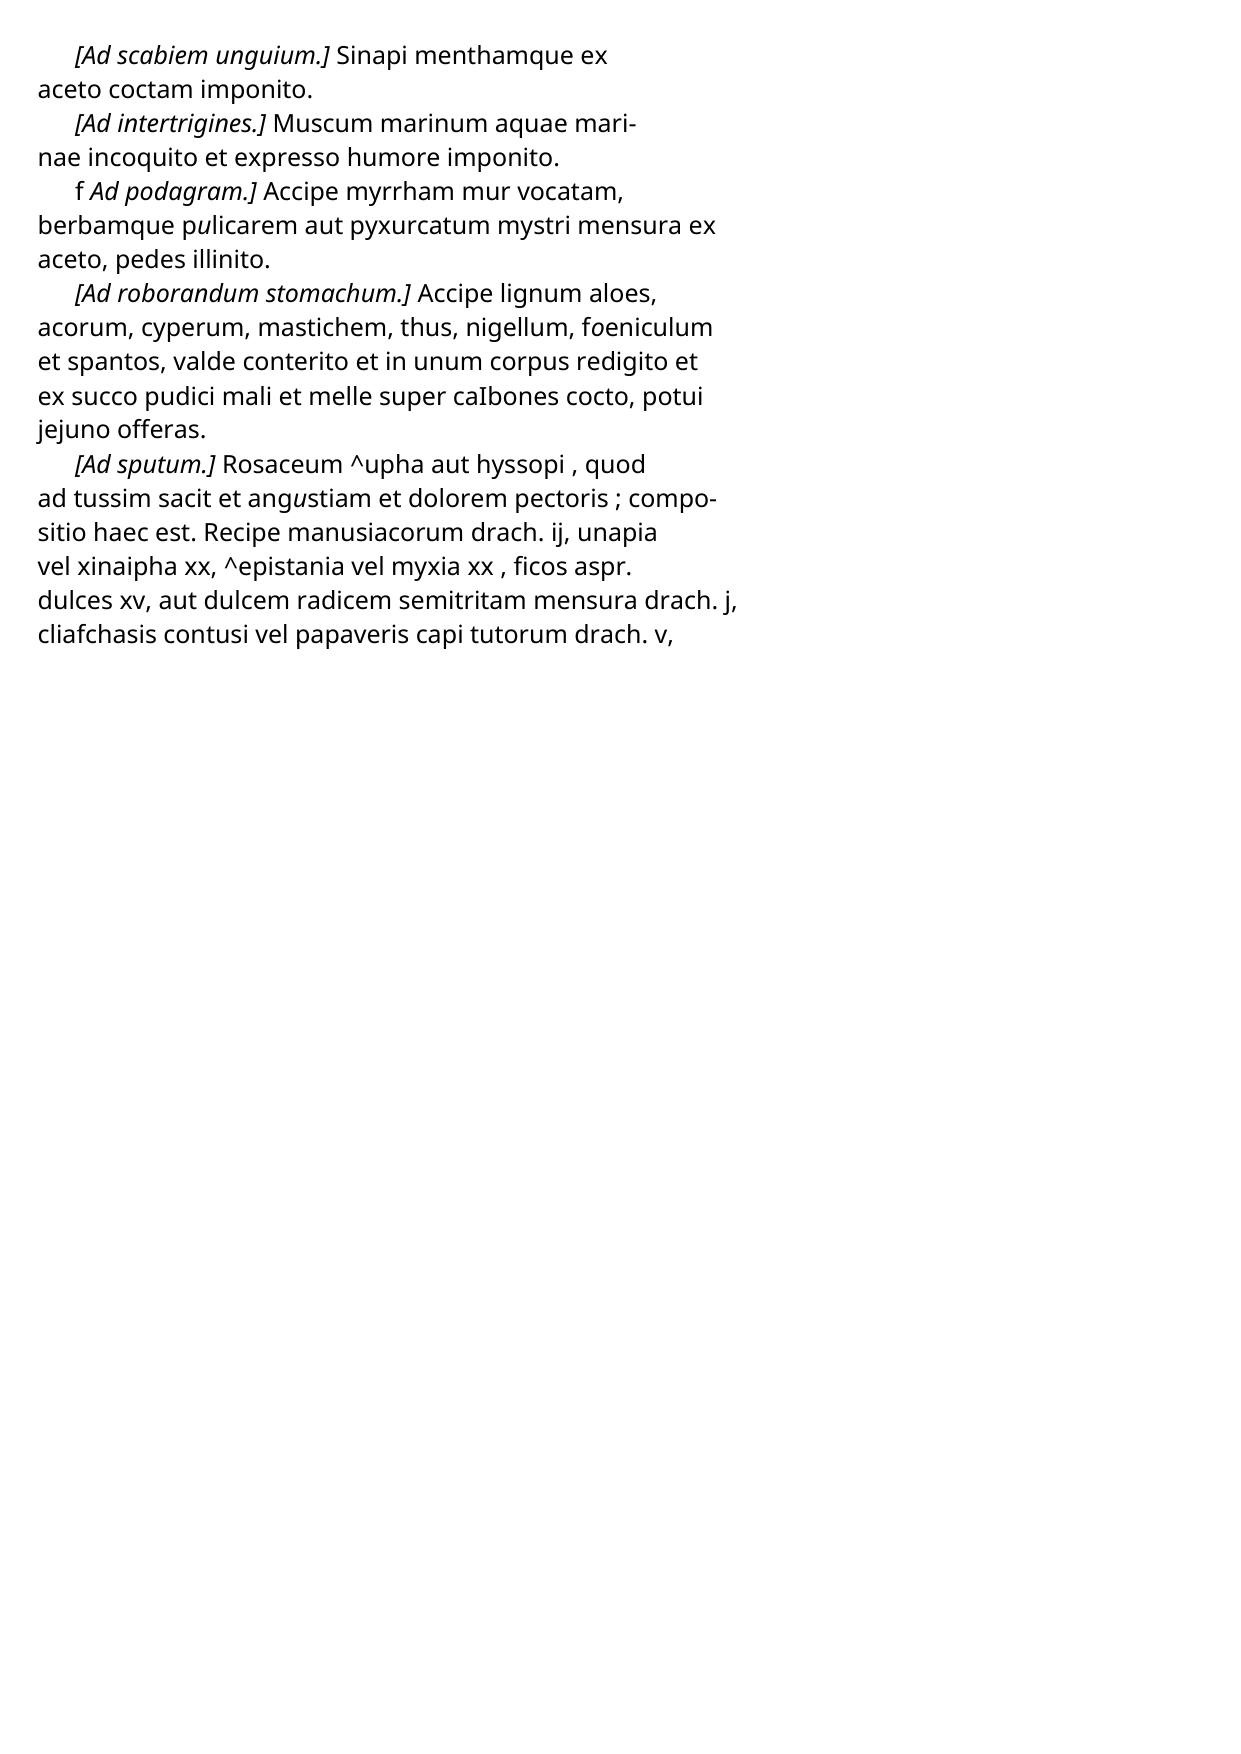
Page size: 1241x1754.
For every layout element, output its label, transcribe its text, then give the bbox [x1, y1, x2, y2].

text f Ad podagram.] Accipe myrrham mur vocatam, berbamque pulicarem aut pyxurcatum mystri mensura ex aceto, pedes illinito. [37, 174, 1203, 276]
text [Ad intertrigines.] Muscum marinum aquae mari- nae incoquito et expresso humore imponito. [37, 106, 1203, 174]
text [Ad sputum.] Rosaceum ^upha aut hyssopi , quod ad tussim sacit et angustiam et dolorem pectoris ; compo- sitio haec est. Recipe manusiacorum drach. ij, unapia vel xinaipha xx, ^epistania vel myxia xx , ficos aspr. dulces xv, aut dulcem radicem semitritam mensura drach. j, cliafchasis contusi vel papaveris capi tutorum drach. v, [37, 446, 1203, 651]
text [Ad roborandum stomachum.] Accipe lignum aloes, acorum, cyperum, mastichem, thus, nigellum, foeniculum et spantos, valde conterito et in unum corpus redigito et ex succo pudici mali et melle super caIbones cocto, potui jejuno offeras. [37, 276, 1203, 446]
text [Ad scabiem unguium.] Sinapi menthamque ex aceto coctam imponito. [37, 37, 1203, 106]
